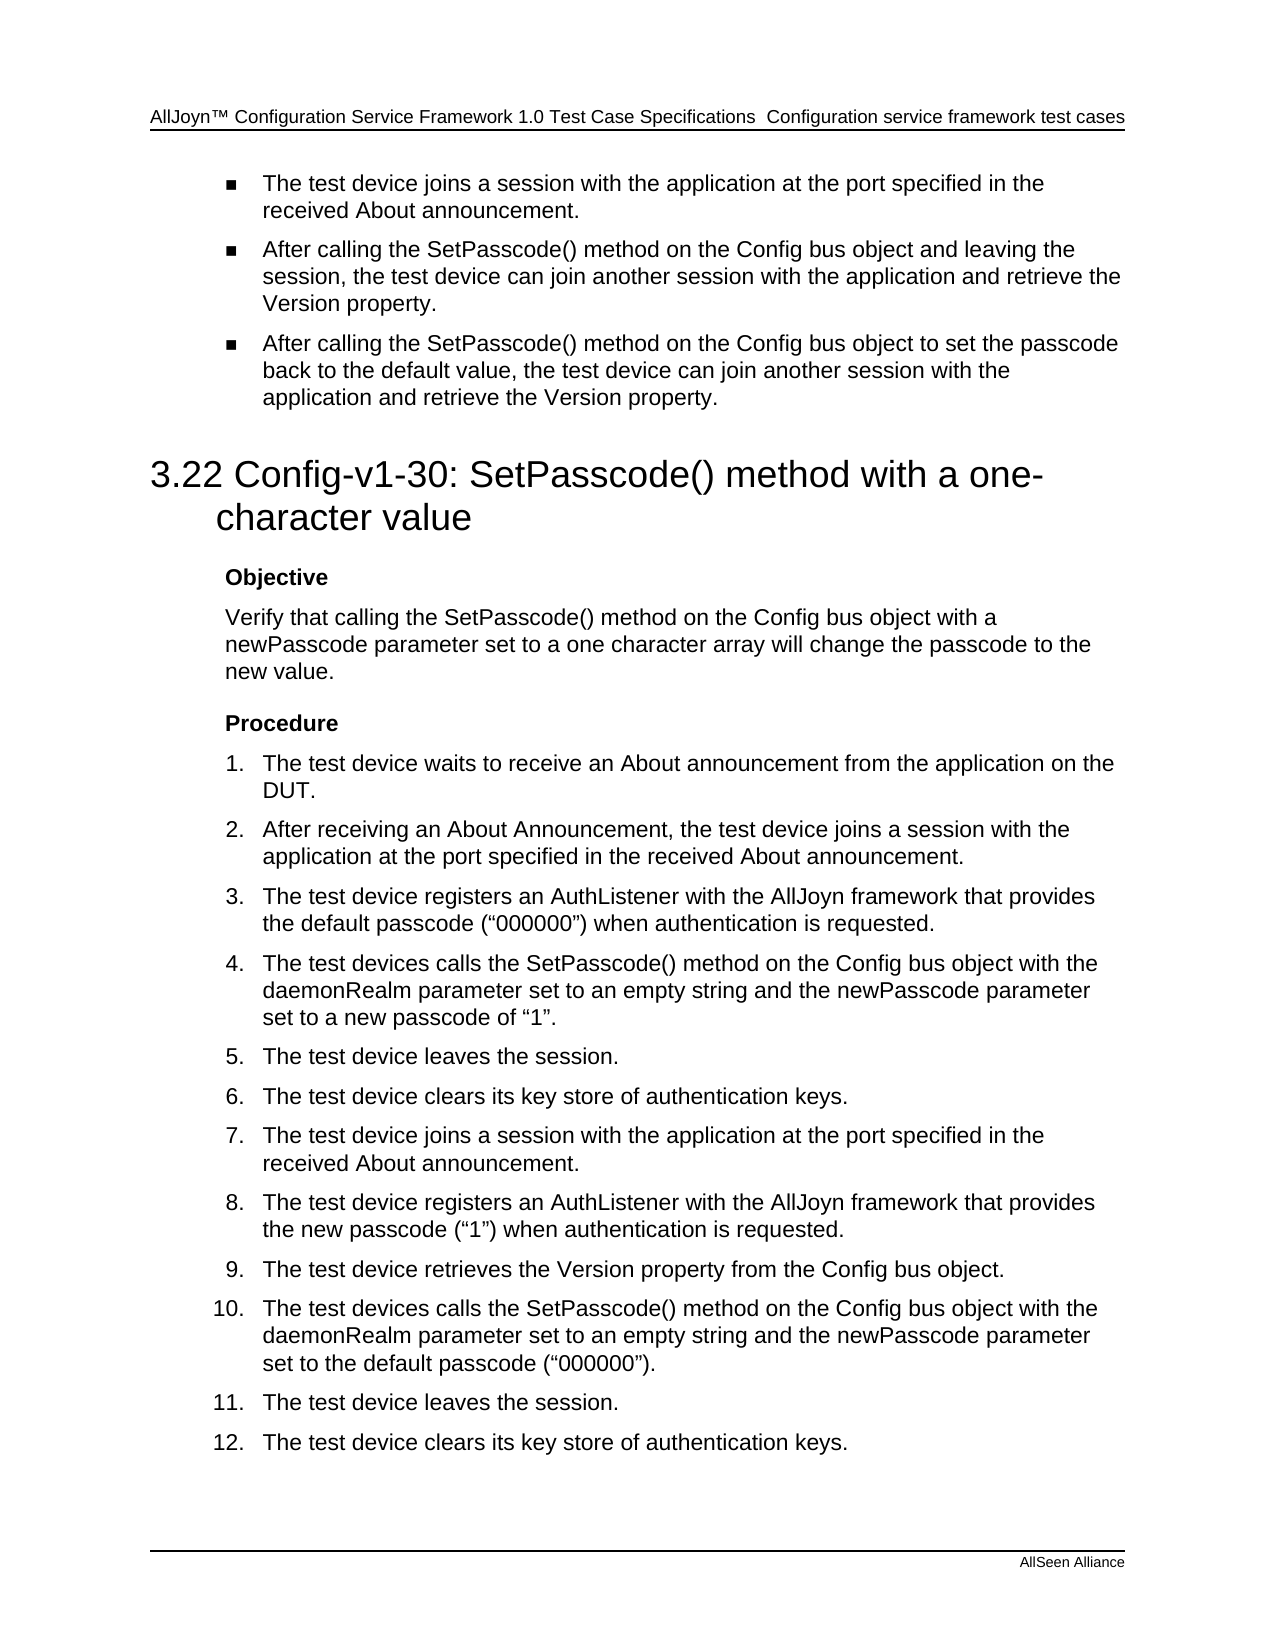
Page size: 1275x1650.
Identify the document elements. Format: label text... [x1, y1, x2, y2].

list The test devices calls the SetPasscode() method on the Config bus object with the daemonRealm parameter set to an empty string and the newPasscode parameter set to a new passcode of “1”. [244, 949, 1125, 1030]
list The test device waits to receive an About announcement from the application on the DUT. [244, 749, 1125, 803]
text Procedure [225, 709, 1125, 736]
list The test device registers an AuthListener with the AllJoyn framework that provides the new passcode (“1”) when authentication is requested. [244, 1188, 1125, 1242]
list After calling the SetPasscode() method on the Config bus object and leaving the session, the test device can join another session with the application and retrieve the Version property. [225, 235, 1125, 317]
list The test device clears its key store of authentication keys. [244, 1082, 1125, 1109]
text Verify that calling the SetPasscode() method on the Config bus object with a newPasscode parameter set to a one character array will change the passcode to the new value. [225, 603, 1125, 684]
list The test device retrieves the Version property from the Config bus object. [244, 1255, 1125, 1282]
list The test device joins a session with the application at the port specified in the received About announcement. [244, 1122, 1125, 1176]
list After calling the SetPasscode() method on the Config bus object to set the passcode back to the default value, the test device can join another session with the application and retrieve the Version property. [225, 329, 1125, 410]
text Objective [225, 563, 1125, 590]
subtitle Config-v1-30: SetPasscode() method with a one-character value [150, 452, 1125, 538]
list The test device joins a session with the application at the port specified in the received About announcement. [225, 169, 1125, 223]
list The test device registers an AuthListener with the AllJoyn framework that provides the default passcode (“000000”) when authentication is requested. [244, 882, 1125, 936]
list The test device leaves the session. [244, 1388, 1125, 1415]
list The test devices calls the SetPasscode() method on the Config bus object with the daemonRealm parameter set to an empty string and the newPasscode parameter set to the default passcode (“000000”). [244, 1294, 1125, 1376]
list The test device leaves the session. [244, 1042, 1125, 1069]
list After receiving an About Announcement, the test device joins a session with the application at the port specified in the received About announcement. [244, 815, 1125, 869]
list The test device clears its key store of authentication keys. [244, 1428, 1125, 1455]
